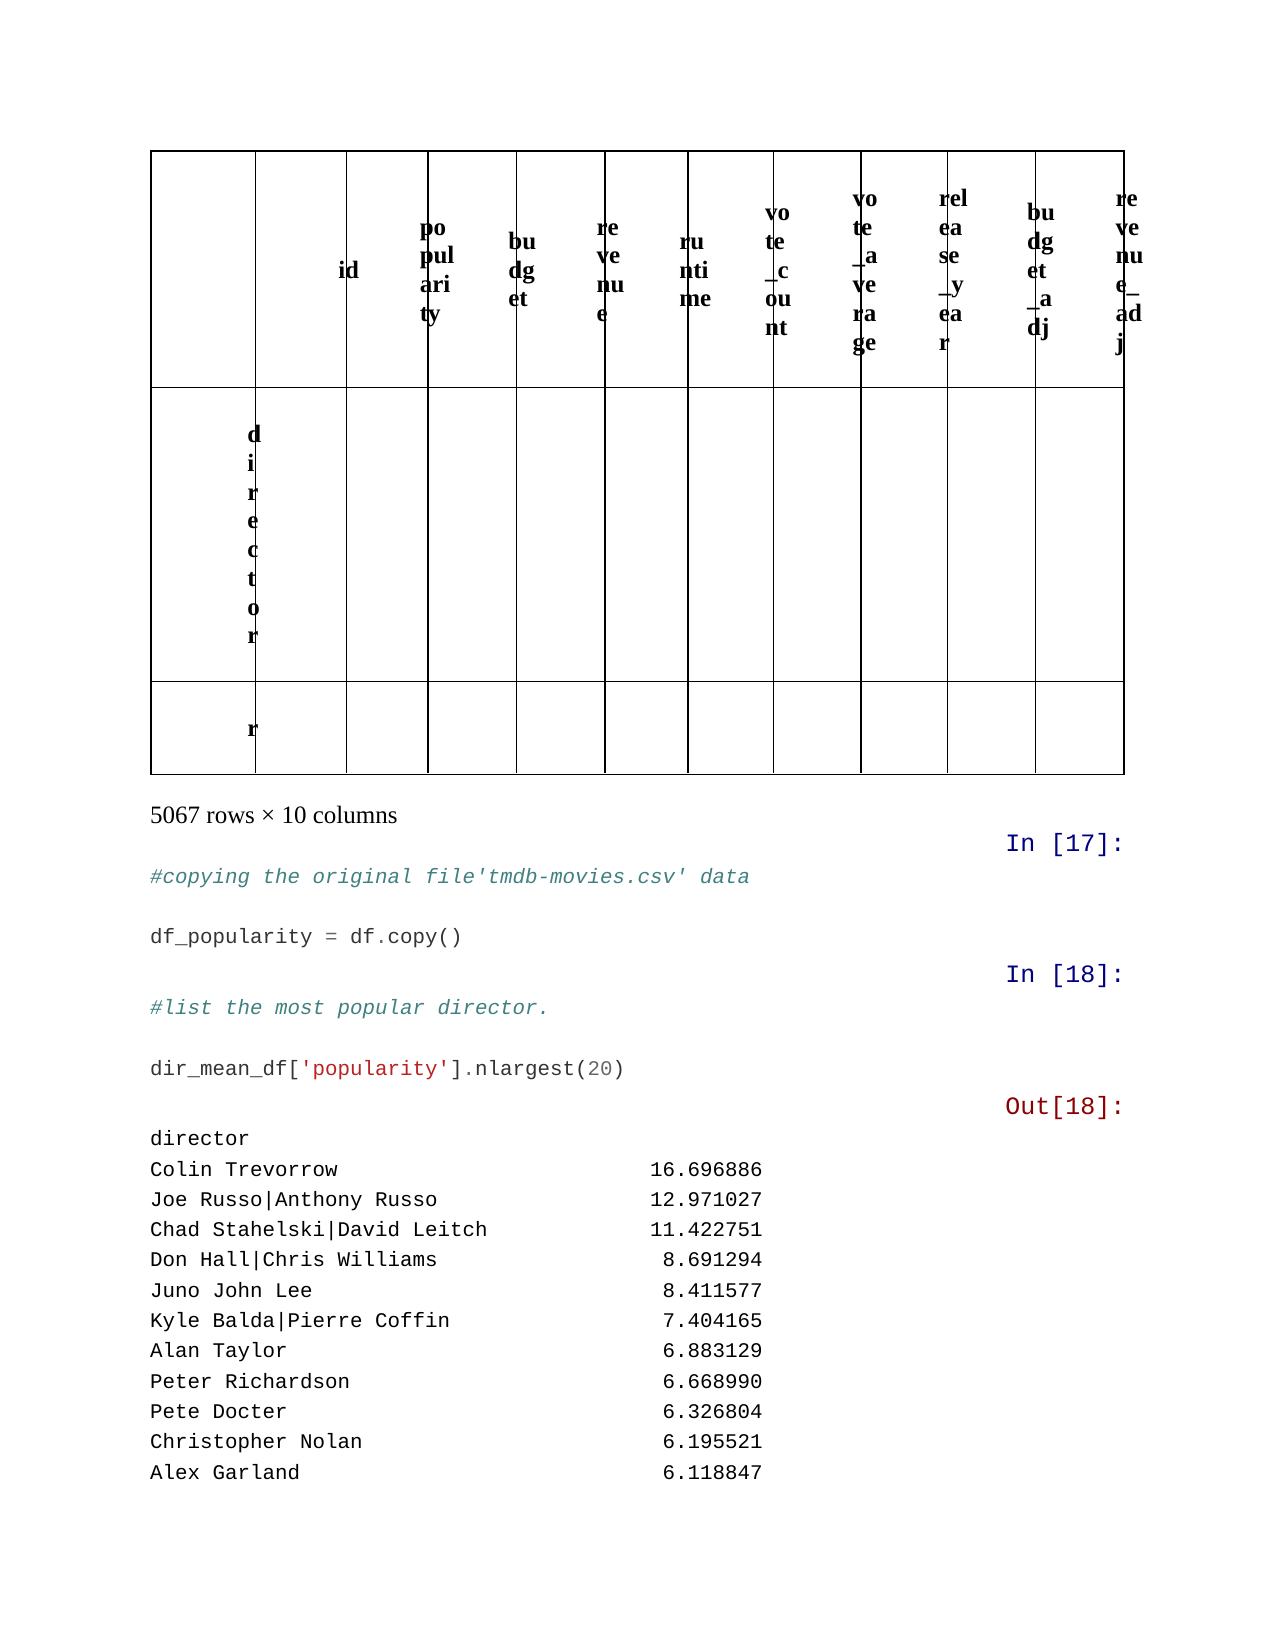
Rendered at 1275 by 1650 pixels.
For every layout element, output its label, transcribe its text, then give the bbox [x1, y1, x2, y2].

table_cell [347, 388, 427, 681]
table_header budget [429, 152, 516, 387]
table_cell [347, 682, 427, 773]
text Chad Stahelski|David Leitch 11.422751 [150, 1212, 1125, 1243]
table_header revenue [517, 152, 604, 387]
table_cell [948, 388, 1035, 681]
text dir_mean_df['popularity'].nlargest(20) [150, 1051, 1125, 1081]
text In [17]: [150, 829, 1125, 859]
table_cell [1036, 388, 1123, 681]
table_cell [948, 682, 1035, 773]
text Juno John Lee 8.411577 [150, 1273, 1125, 1303]
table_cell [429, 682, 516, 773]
text Joe Russo|Anthony Russo 12.971027 [150, 1182, 1125, 1212]
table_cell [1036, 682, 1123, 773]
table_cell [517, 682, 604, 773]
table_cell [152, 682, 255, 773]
text #list the most popular director. [150, 990, 1125, 1021]
table_header id [256, 152, 346, 387]
text In [18]: [150, 960, 1125, 990]
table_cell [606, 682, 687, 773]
text 5067 rows × 10 columns [150, 800, 1125, 829]
table_header revenue_adj [1036, 152, 1123, 387]
text Alan Taylor 6.883129 [150, 1334, 1125, 1364]
table_header [152, 152, 255, 387]
text Colin Trevorrow 16.696886 [150, 1152, 1125, 1182]
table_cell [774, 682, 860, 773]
table_cell [689, 388, 773, 681]
table_header release_year [862, 152, 947, 387]
table_cell [256, 388, 346, 681]
text Don Hall|Chris Williams 8.691294 [150, 1243, 1125, 1273]
table_header budget_adj [948, 152, 1035, 387]
table_cell [429, 388, 516, 681]
text Out[18]: [150, 1091, 1125, 1122]
table_header popularity [347, 152, 427, 387]
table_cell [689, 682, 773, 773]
text Christopher Nolan 6.195521 [150, 1425, 1125, 1455]
table_cell director [152, 388, 255, 681]
table_cell [862, 388, 947, 681]
table_header runtime [606, 152, 687, 387]
text Alex Garland 6.118847 [150, 1455, 1125, 1485]
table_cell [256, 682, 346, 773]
text Peter Richardson 6.668990 [150, 1364, 1125, 1394]
text #copying the original file'tmdb-movies.csv' data [150, 859, 1125, 889]
table_cell [606, 388, 687, 681]
table_cell [774, 388, 860, 681]
text Kyle Balda|Pierre Coffin 7.404165 [150, 1303, 1125, 1334]
text director [150, 1122, 1125, 1152]
text df_popularity = df.copy() [150, 920, 1125, 950]
table_cell [517, 388, 604, 681]
table_header vote_average [774, 152, 860, 387]
table_header vote_count [689, 152, 773, 387]
text Pete Docter 6.326804 [150, 1394, 1125, 1425]
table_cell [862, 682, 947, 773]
